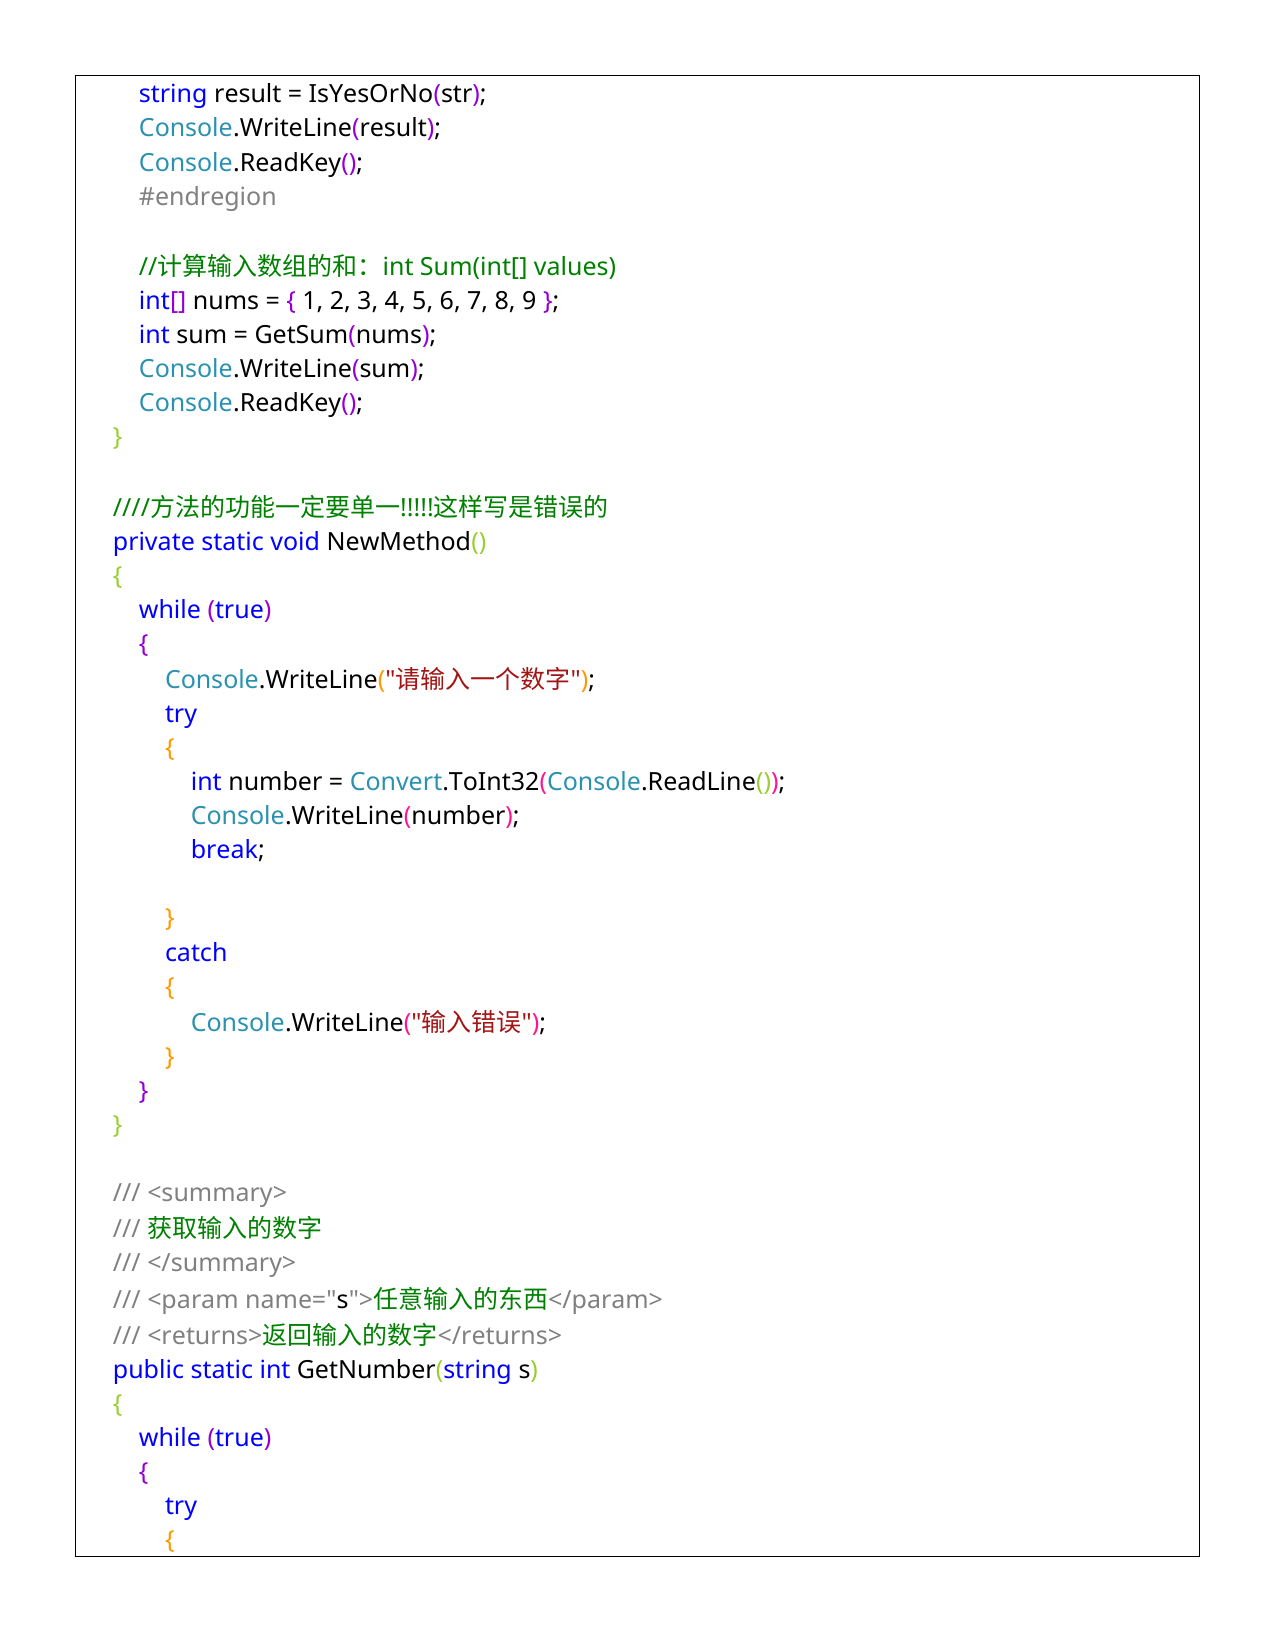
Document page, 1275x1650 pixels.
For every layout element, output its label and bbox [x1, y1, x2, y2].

table_header [76, 76, 1199, 1556]
